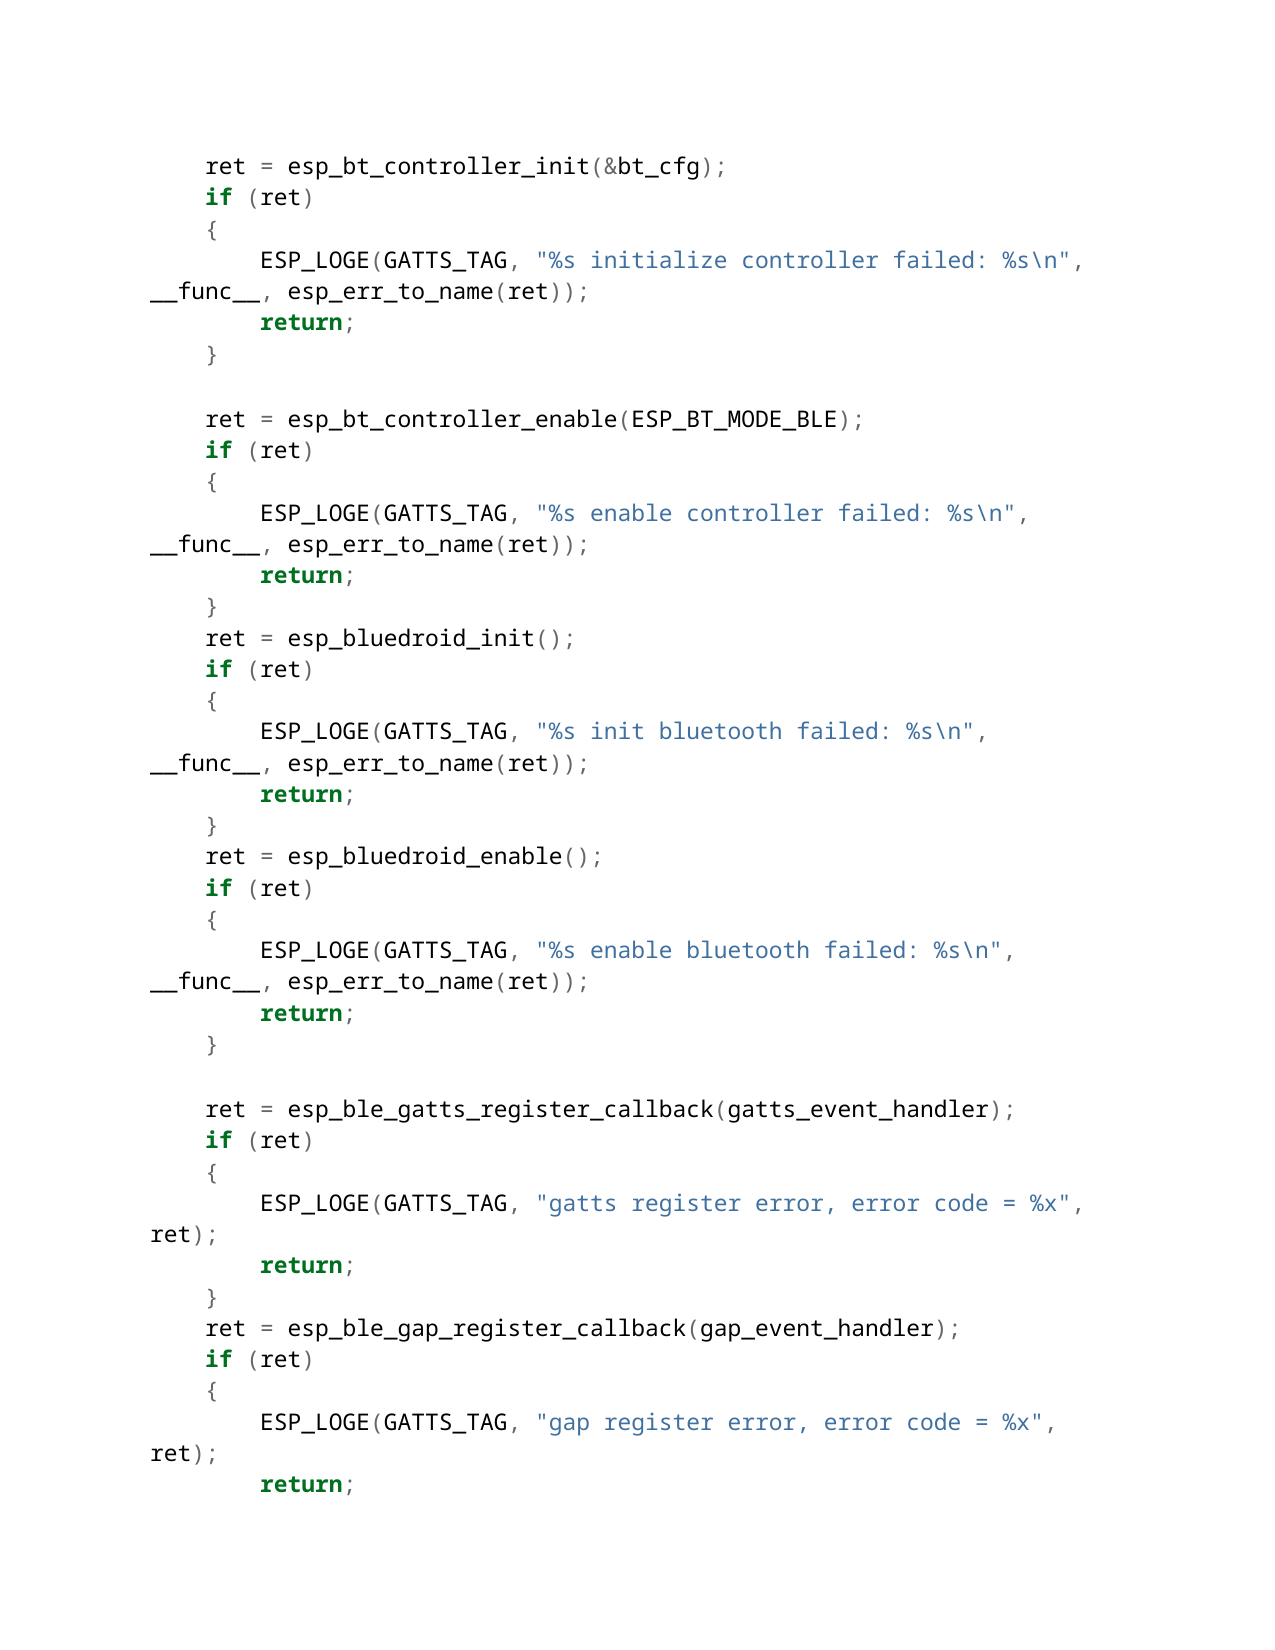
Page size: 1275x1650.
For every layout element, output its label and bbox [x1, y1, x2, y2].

text [150, 150, 1125, 1499]
